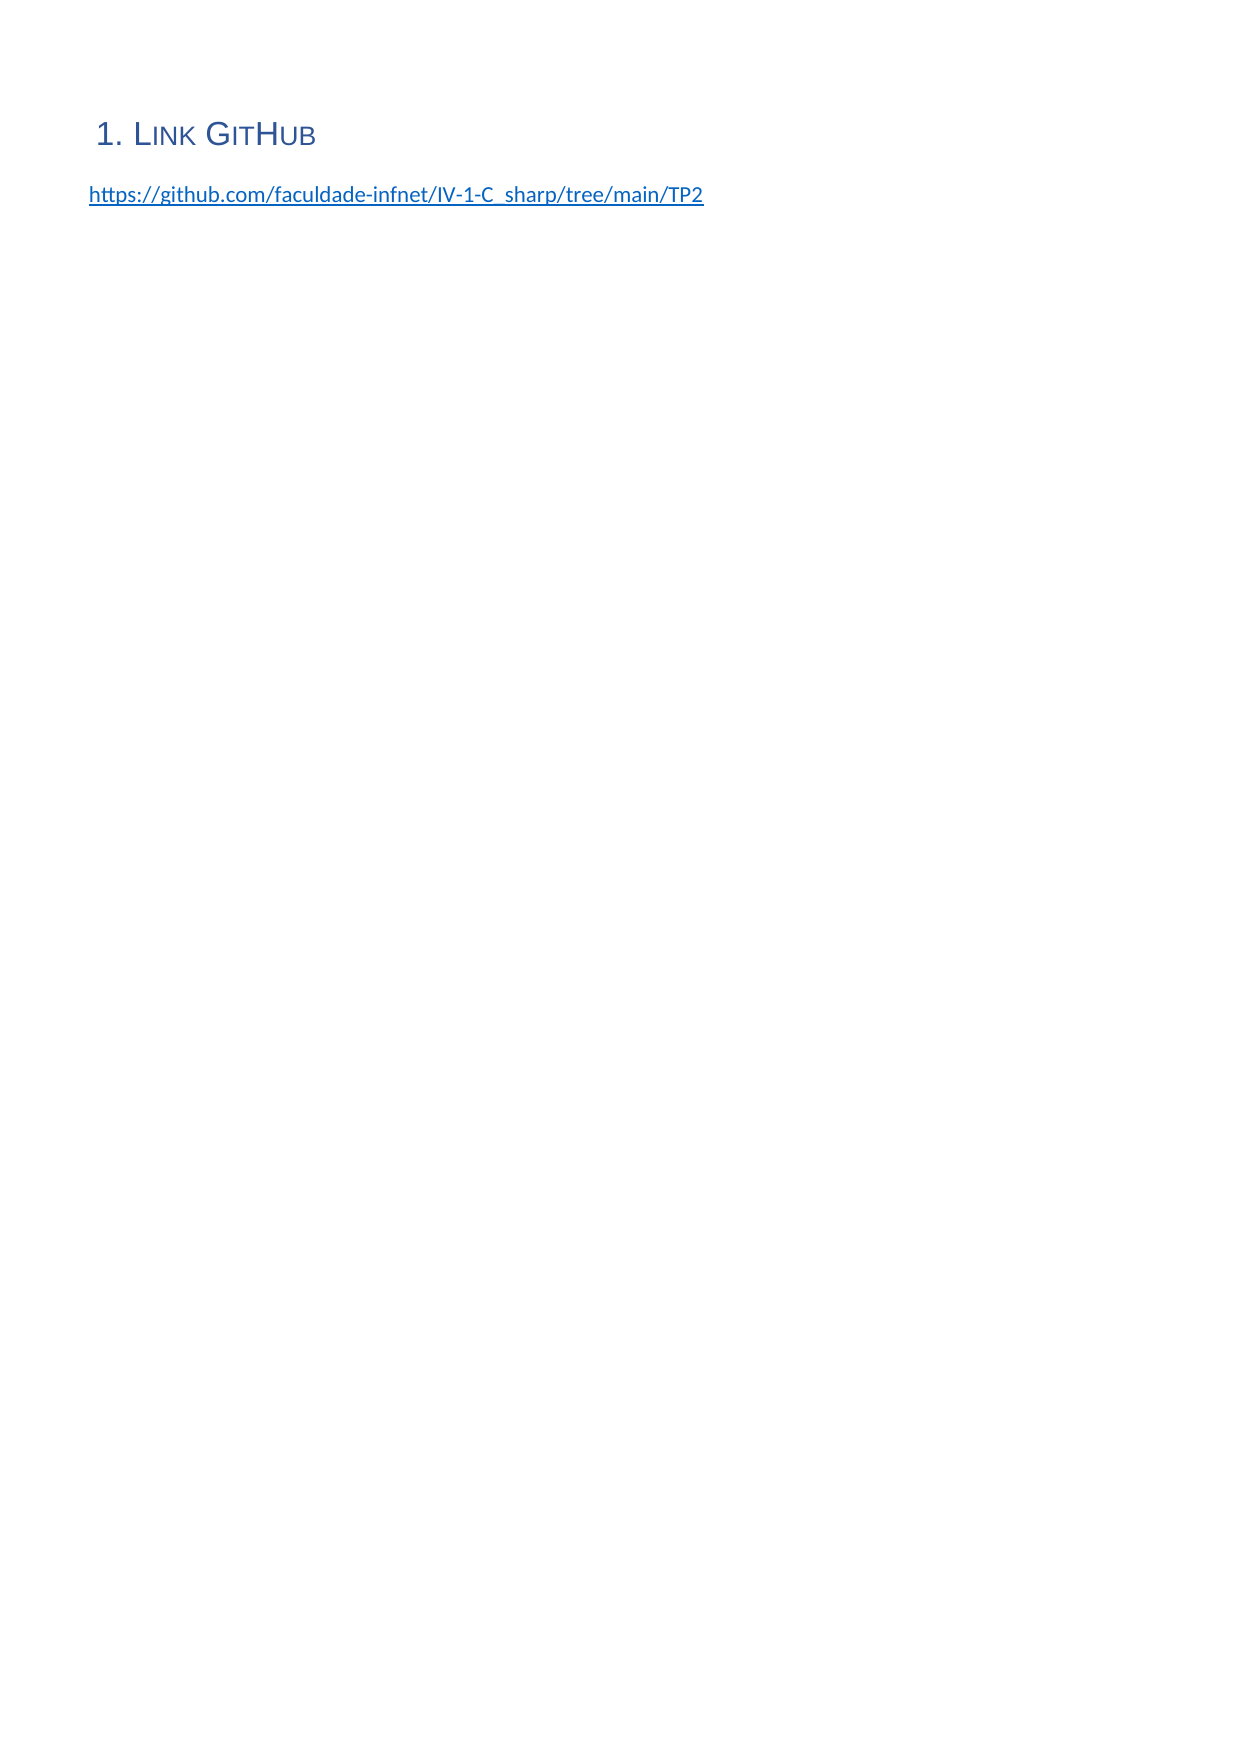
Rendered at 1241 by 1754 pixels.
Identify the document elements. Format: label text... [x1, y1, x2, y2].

text https://github.com/faculdade-infnet/IV-1-C_sharp/tree/main/TP2 [89, 180, 1152, 208]
subtitle Link GitHub [96, 114, 1152, 152]
